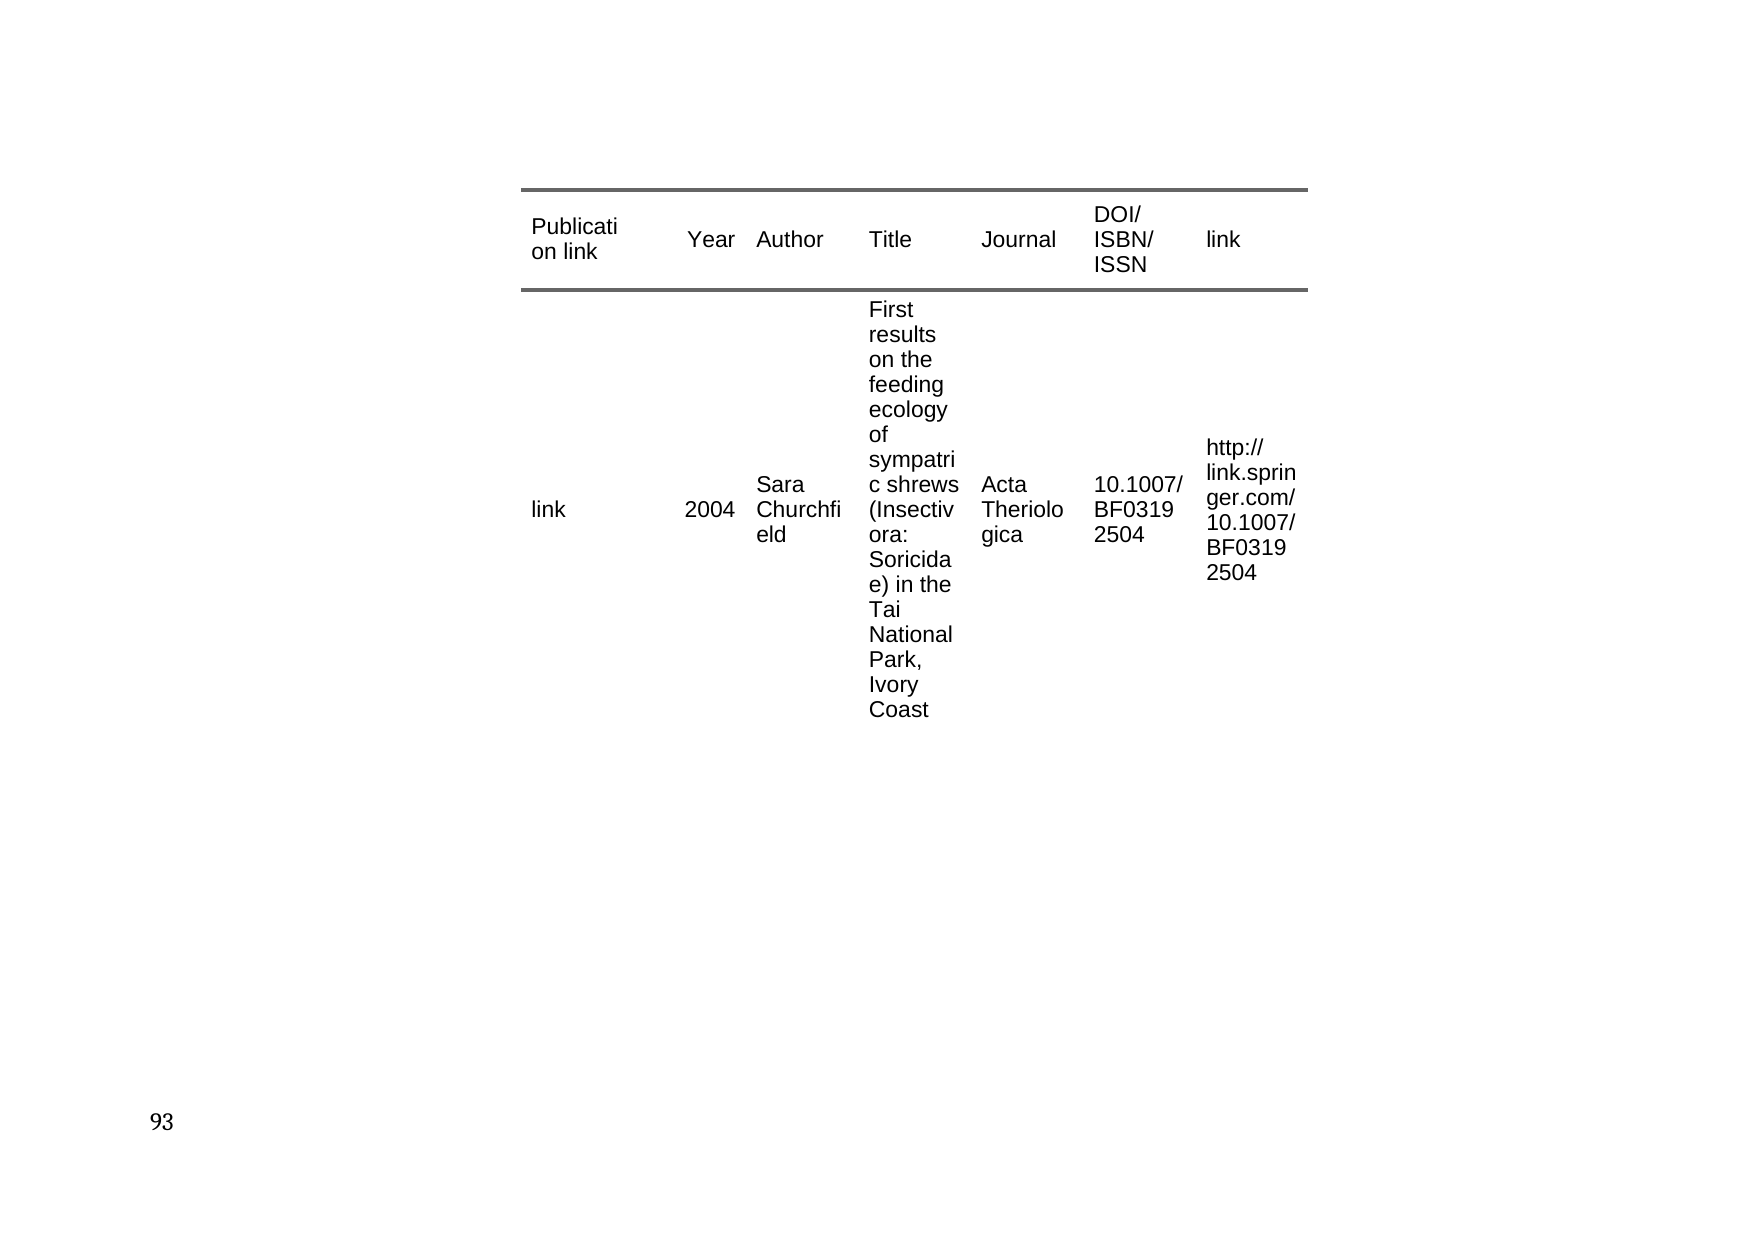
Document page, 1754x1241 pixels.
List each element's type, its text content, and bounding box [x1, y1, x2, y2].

table_cell First results on the feeding ecology of sympatric shrews (Insectivora: Soricidae) in the Tai National Park, Ivory Coast [858, 292, 971, 733]
table_cell 2004 [633, 292, 746, 733]
table_cell 10.1007/BF03192504 [1083, 292, 1196, 733]
table_cell link [521, 292, 633, 733]
table_cell Acta Theriologica [971, 292, 1083, 733]
table_header Title [858, 192, 971, 287]
table_header Author [746, 192, 858, 287]
table_header DOI/ISBN/ISSN [1083, 192, 1196, 287]
table_cell Sara Churchfield [746, 292, 858, 733]
table_header link [1196, 192, 1308, 287]
table_header Publication link [521, 192, 633, 287]
table_header Journal [971, 192, 1083, 287]
table_header Year [633, 192, 746, 287]
table_cell http://link.springer.com/10.1007/BF03192504 [1196, 292, 1308, 733]
